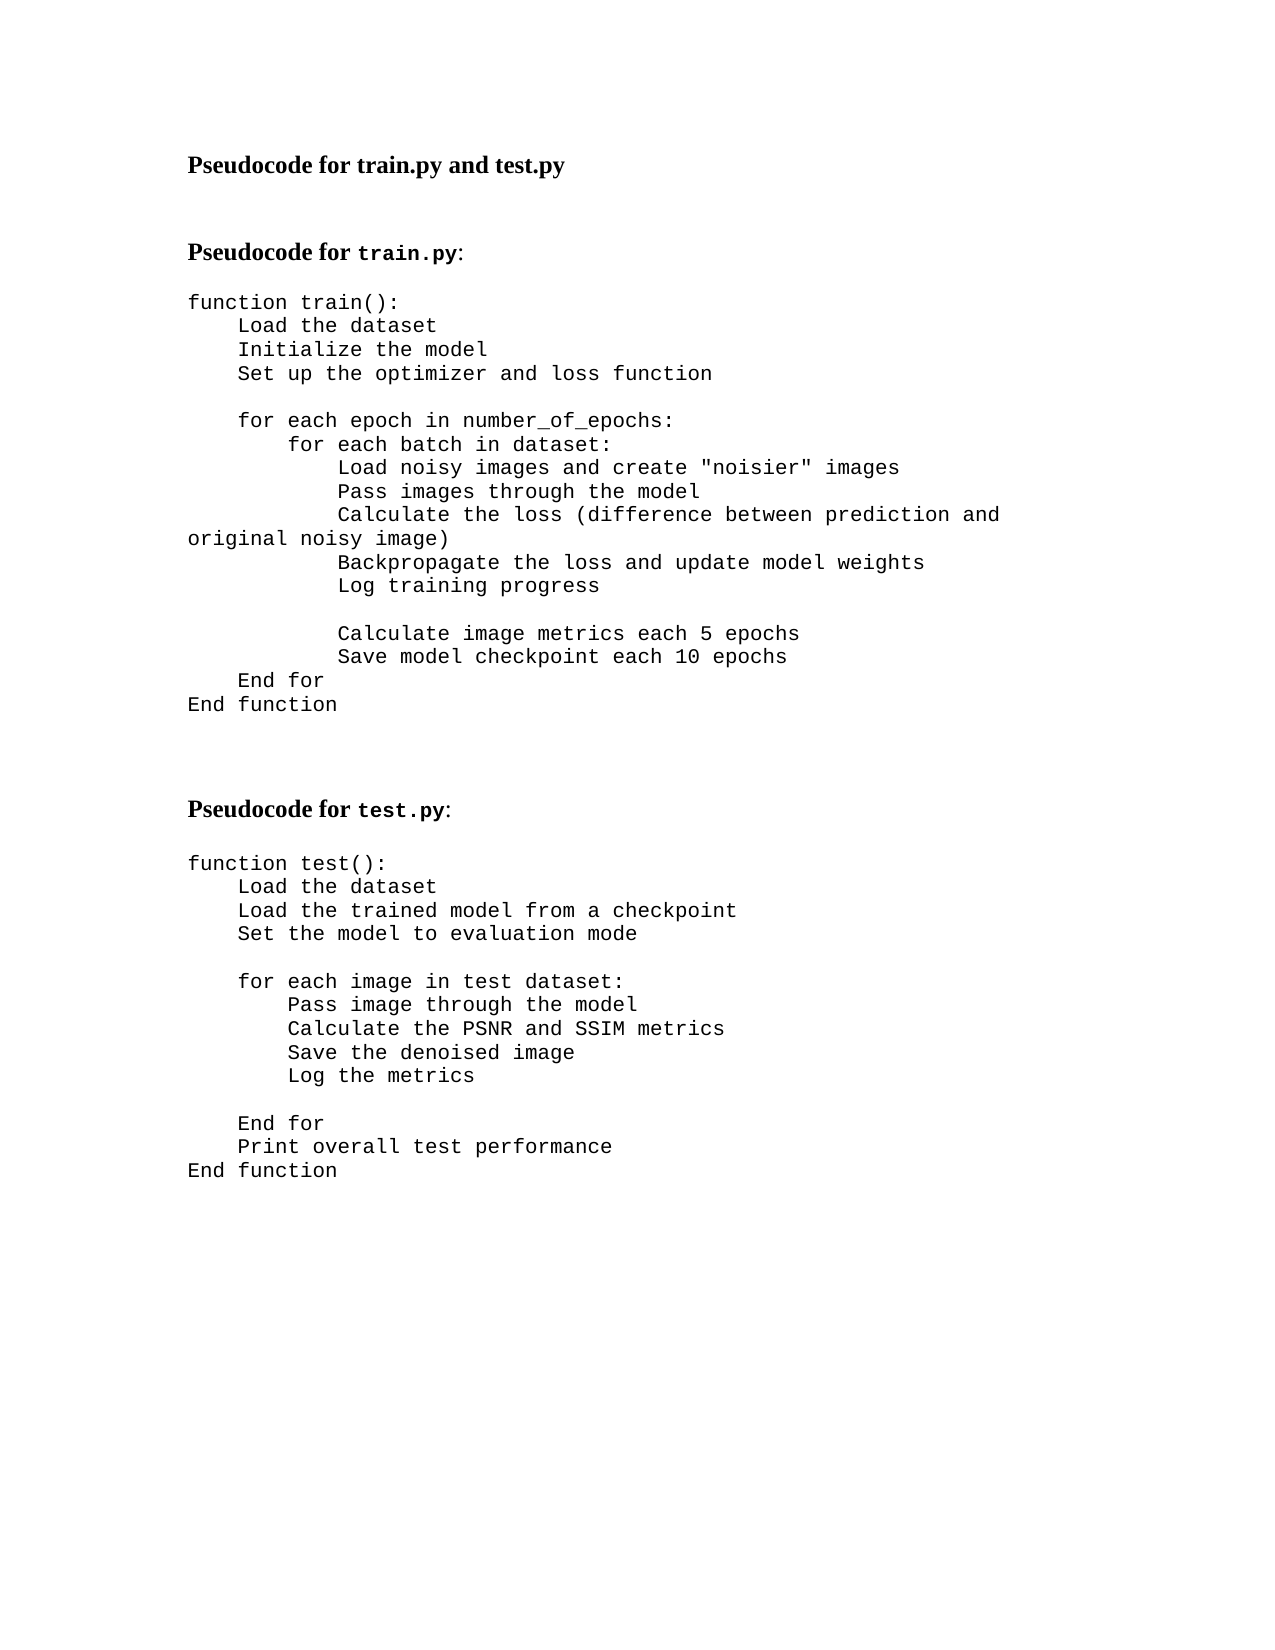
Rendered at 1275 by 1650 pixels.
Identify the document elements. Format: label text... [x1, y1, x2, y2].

text Calculate image metrics each 5 epochs [187, 623, 1087, 646]
text Calculate the loss (difference between prediction and original noisy image) [187, 504, 1087, 552]
text for each image in test dataset: [187, 971, 1087, 994]
text End for [187, 670, 1087, 694]
text Pseudocode for train.py and test.py [187, 150, 1087, 179]
text Log the metrics [187, 1065, 1087, 1089]
text End function [187, 694, 1087, 717]
text Set up the optimizer and loss function [187, 363, 1087, 386]
text Save the denoised image [187, 1042, 1087, 1065]
text for each epoch in number_of_epochs: [187, 410, 1087, 433]
text Backpropagate the loss and update model weights [187, 552, 1087, 575]
text Load noisy images and create "noisier" images [187, 457, 1087, 481]
text Pass image through the model [187, 994, 1087, 1018]
text Pass images through the model [187, 481, 1087, 504]
text Set the model to evaluation mode [187, 923, 1087, 947]
text Save model checkpoint each 10 epochs [187, 646, 1087, 670]
text function test(): [187, 852, 1087, 876]
text Calculate the PSNR and SSIM metrics [187, 1018, 1087, 1042]
text Initialize the model [187, 339, 1087, 363]
text Load the dataset [187, 315, 1087, 339]
text Print overall test performance [187, 1136, 1087, 1160]
text Pseudocode for train.py: [187, 204, 1087, 266]
text Load the dataset [187, 876, 1087, 900]
text Log training progress [187, 575, 1087, 599]
text Load the trained model from a checkpoint [187, 900, 1087, 923]
text Pseudocode for test.py: [187, 794, 1087, 823]
text function train(): [187, 292, 1087, 315]
text for each batch in dataset: [187, 433, 1087, 457]
text End for [187, 1113, 1087, 1136]
text End function [187, 1160, 1087, 1183]
